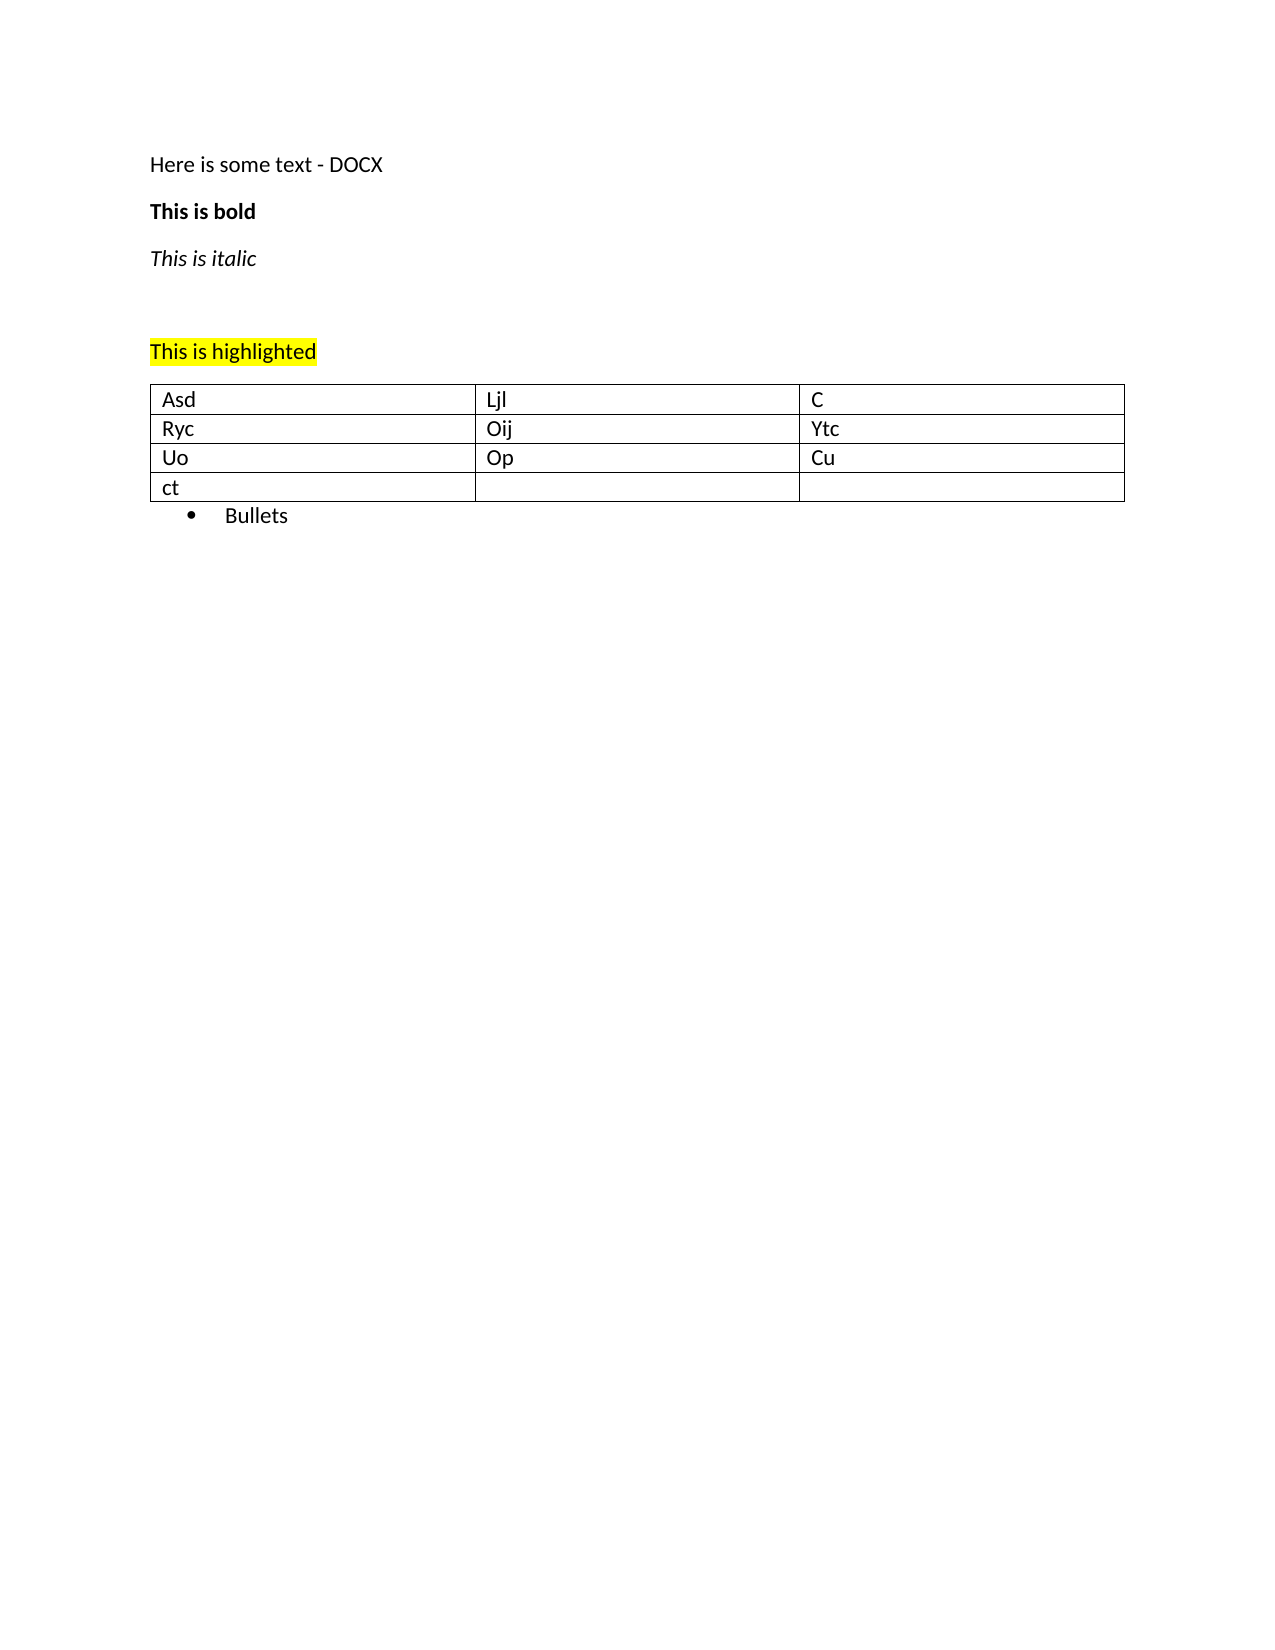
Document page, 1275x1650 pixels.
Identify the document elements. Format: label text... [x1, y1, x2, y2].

table_header Asd [151, 385, 475, 413]
text Here is some text - DOCX [150, 150, 1125, 178]
table_cell [800, 473, 1124, 501]
table_header C [800, 385, 1124, 413]
list Bullets [187, 502, 1125, 530]
table_cell Ryc [151, 415, 475, 442]
table_cell Op [476, 444, 799, 472]
table_cell Ytc [800, 415, 1124, 442]
text This is bold [150, 197, 1125, 225]
text This is italic [150, 244, 1125, 272]
table_cell Uo [151, 444, 475, 472]
table_cell [476, 473, 799, 501]
table_header Ljl [476, 385, 799, 413]
table_cell Oij [476, 415, 799, 442]
table_cell ct [151, 473, 475, 501]
text This is highlighted [150, 337, 1125, 366]
table_cell Cu [800, 444, 1124, 472]
